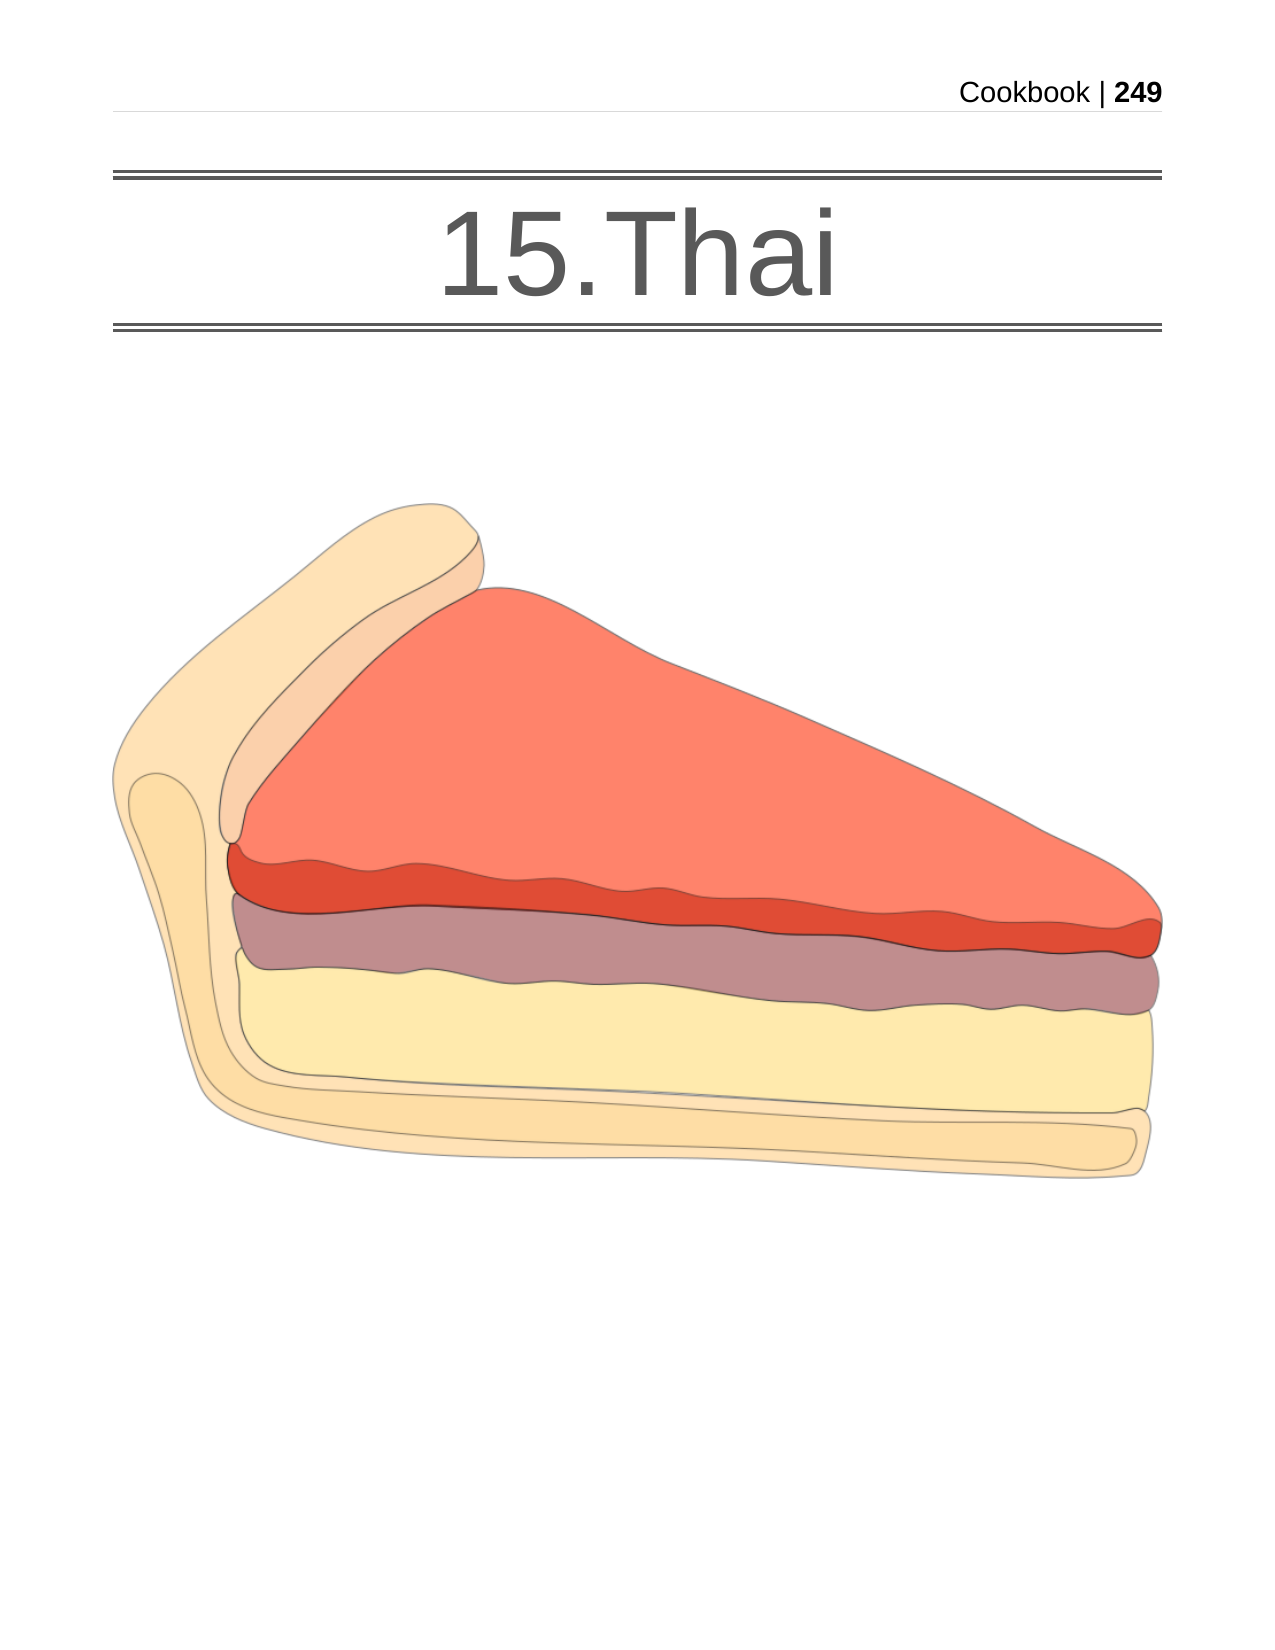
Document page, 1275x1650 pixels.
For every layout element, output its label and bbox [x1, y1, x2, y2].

picture [112, 503, 1163, 1179]
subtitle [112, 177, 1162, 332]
